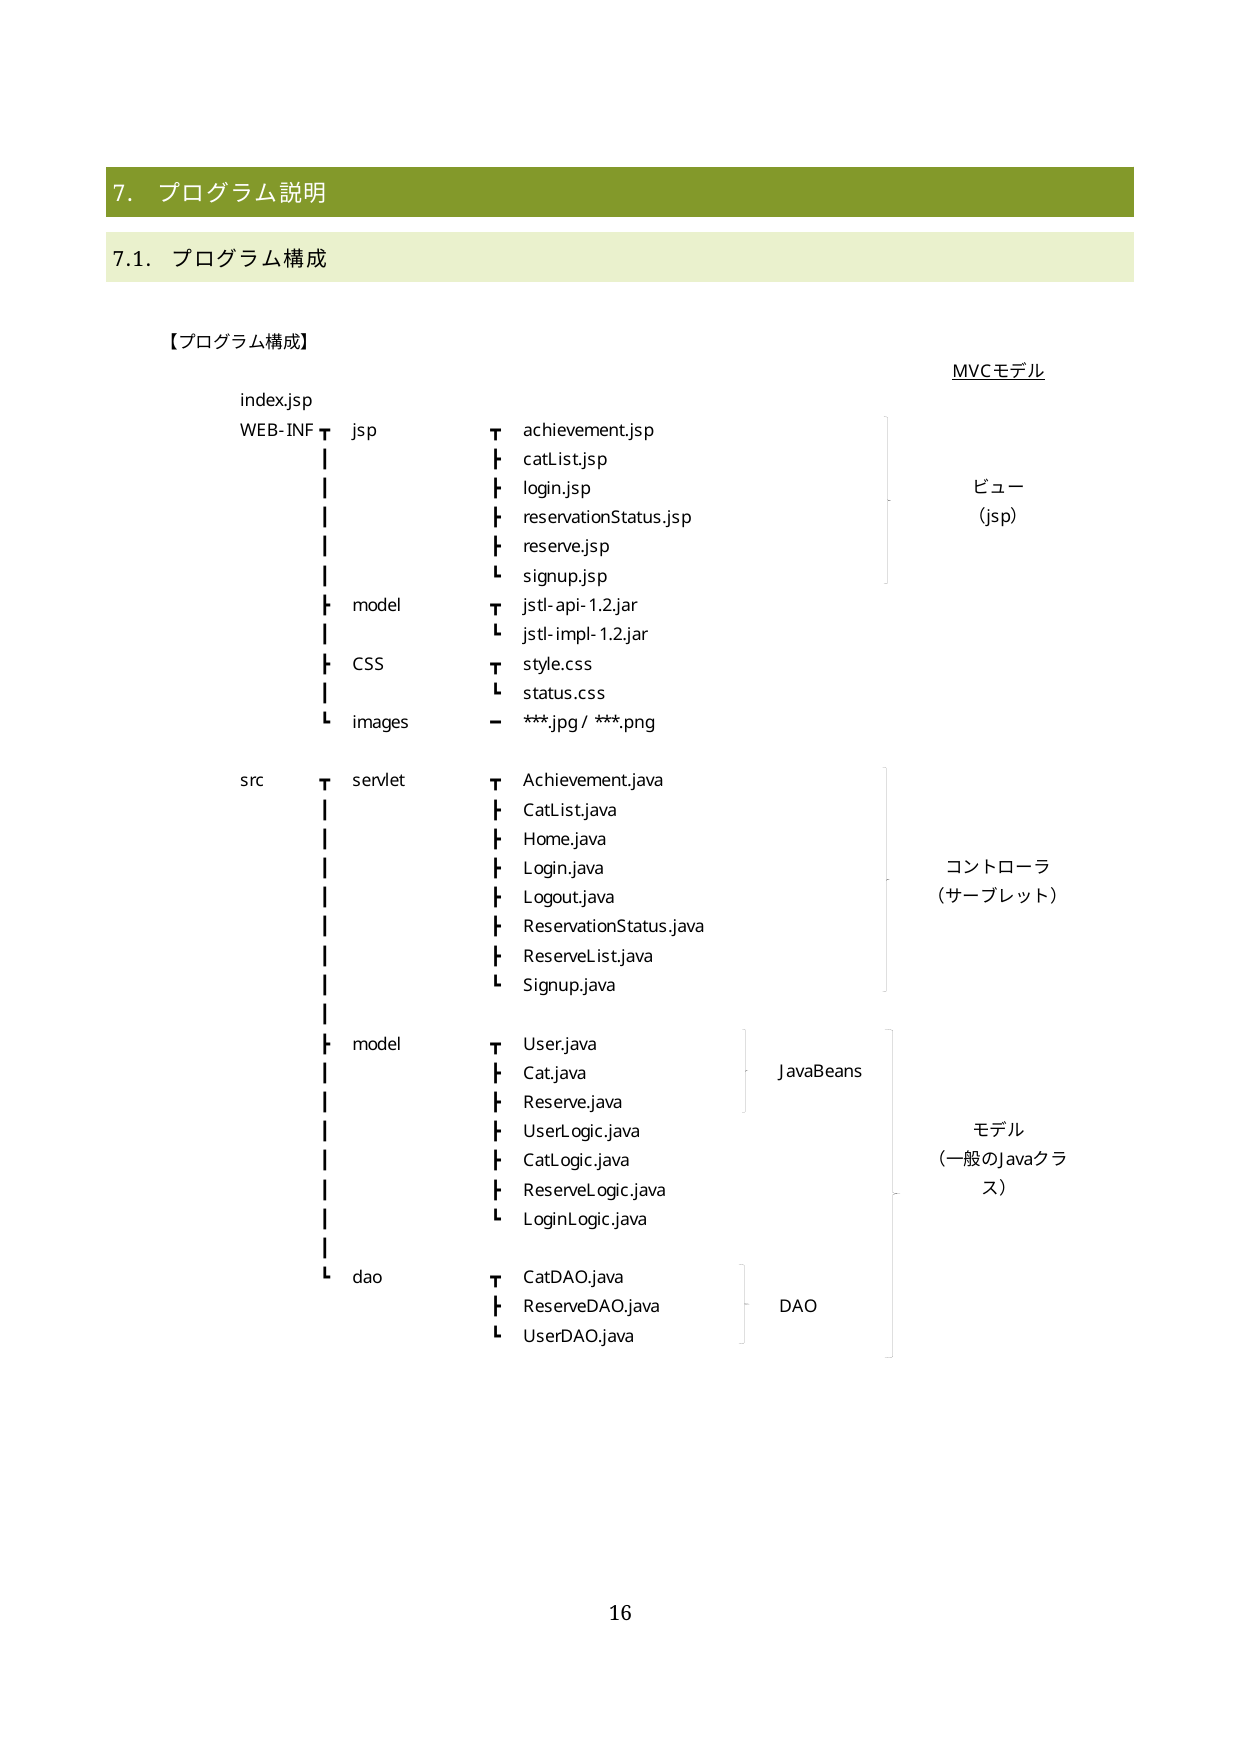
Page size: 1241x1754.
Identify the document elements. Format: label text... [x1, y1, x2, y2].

subtitle プログラム説明 [113, 173, 1128, 210]
subtitle プログラム構成 [113, 238, 1128, 276]
